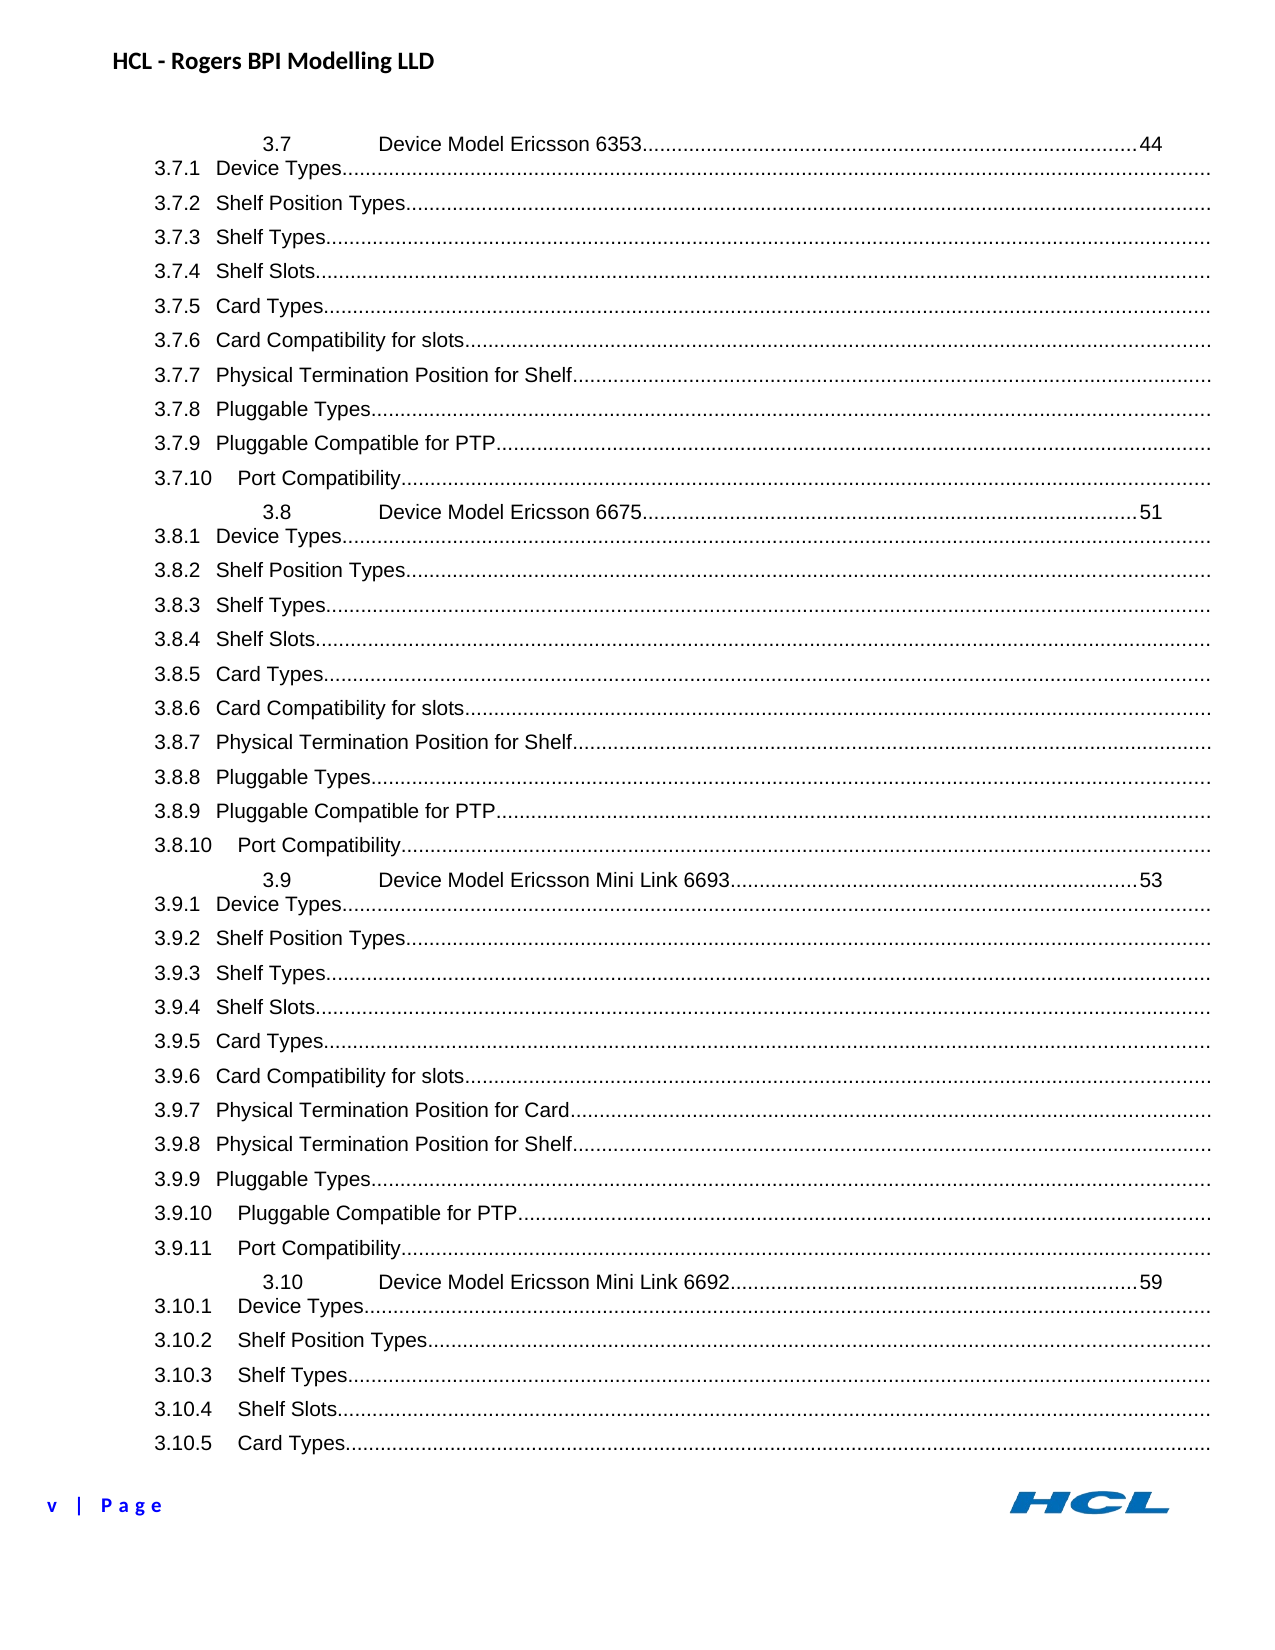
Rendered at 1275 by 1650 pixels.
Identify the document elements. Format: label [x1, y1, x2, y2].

picture [1003, 1473, 1181, 1530]
